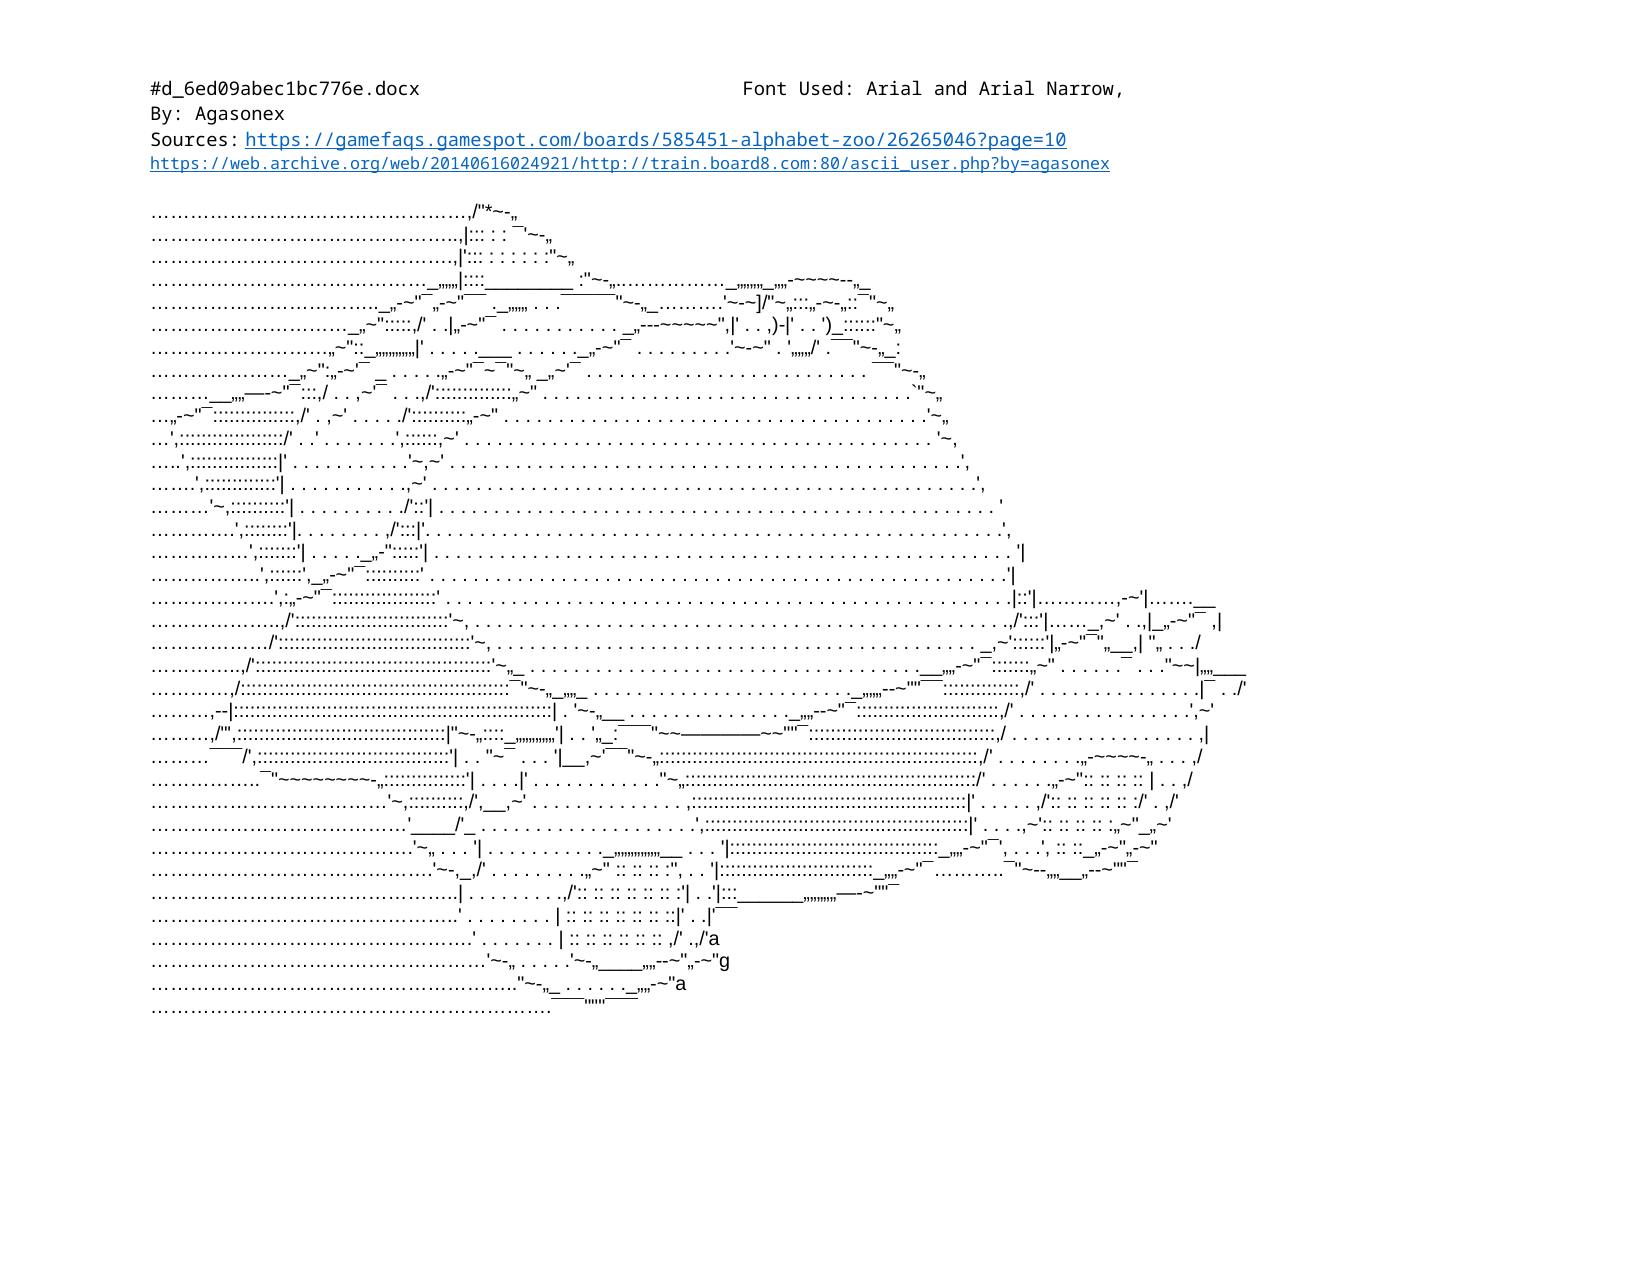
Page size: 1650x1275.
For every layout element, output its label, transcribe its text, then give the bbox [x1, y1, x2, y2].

text …………………………………………,/"*~-„ ………………………………………..,|::: : : ¯'~-„ ……………………………………….,|'::: : : : : : :"~„ ……………………………………_„„„|::::________ :"~-„..……………_„„„„_„„-~~~~--„_ …………………………….._„-~"¯„-~"¯¯ ._„„„ . . .¯¯¯¯¯"~-„_……….'~-~]/"~„:::„-~-„::¯"~„ …………………………_„~":::::,/' . .|„-~"¯ . . . . . . . . . . . _„---~~~~~",|' . . ,)-|' . . ')_::::::"~„ ………………………„~"::_„„„„„„|' . . . . .___ . . . . . ._„-~"¯ . . . . . . . . .'~-~" . '„„„/' .¯¯"~-„_: …………………_„~":„-~'¯ _ . . . . .„-~"¯~¯"~„ _„~'¯ . . . . . . . . . . . . . . . . . . . . . . . . . . ¯¯"~-„ ………__„„—-~"¯:::,/ . . ,~'¯ . . .,/'::::::::::::::„~" . . . . . . . . . . . . . . . . . . . . . . . . . . . . . . . . . .`"~„ …„-~"¯:::::::::::::::,/' . ,~' . . . . ./'::::::::::„-~" . . . . . . . . . . . . . . . . . . . . . . . . . . . . . . . . . . . . . . .'~„ …',:::::::::::::::::::/' . .' . . . . . . .',::::::,~' . . . . . . . . . . . . . . . . . . . . . . . . . . . . . . . . . . . . . . . . . . . '~, …..',::::::::::::::::|' . . . . . . . . . . .'~,~' . . . . . . . . . . . . . . . . . . . . . . . . . . . . . . . . . . . . . . . . . . . . . . .', …….',:::::::::::::'| . . . . . . . . . . .,~' . . . . . . . . . . . . . . . . . . . . . . . . . . . . . . . . . . . . . . . . . . . . . . . . . .', ………'~,::::::::::'| . . . . . . . . . ./'::'| . . . . . . . . . . . . . . . . . . . . . . . . . . . . . . . . . . . . . . . . . . . . . . . . . . . ' ………….',::::::::'|. . . . . . . . ,/':::|'. . . . . . . . . . . . . . . . . . . . . . . . . . . . . . . . . . . . . . . . . . . . . . . . . . . . .', ……………',:::::::'| . . . . ._„-":::::'| . . . . . . . . . . . . . . . . . . . . . . . . . . . . . . . . . . . . . . . . . . . . . . . . . . . . . '| ……………..',::::::',_„-~"¯::::::::::' . . . . . . . . . . . . . . . . . . . . . . . . . . . . . . . . . . . . . . . . . . . . . . . . . . . . .'| ……………….',:„-~"¯:::::::::::::::::::' . . . . . . . . . . . . . . . . . . . . . . . . . . . . . . . . . . . . . . . . . . . . . . . . . . . .|::'|…………,-~'|…….__ ………………..,/'::::::::::::::::::::::::::::'~, . . . . . . . . . . . . . . . . . . . . . . . . . . . . . . . . . . . . . . . . . . . . . . . . .,/':::'|……_,~' . .,|_„-~"¯ ,| ………………/':::::::::::::::::::::::::::::::::::'~, . . . . . . . . . . . . . . . . . . . . . . . . . . . . . . . . . . . . . . . . . . . . _,~'::::::'|„-~"¯"„__,| "„ . . ./ …………..,/':::::::::::::::::::::::::::::::::::::::::::'~„_ . . . . . . . . . . . . . . . . . . . . . . . . . . . . . . . . . . . .__„„-~"¯:::::::„~" . . . . . .¯ . . ."~~|„„___ …………,/:::::::::::::::::::::::::::::::::::::::::::::::::¯"~-„_„„_ . . . . . . . . . . . . . . . . . . . . . . . ._„„„--~""¯¯::::::::::::::,/' . . . . . . . . . . . . . . .|¯ . ./' ………,--|::::::::::::::::::::::::::::::::::::::::::::::::::::::::::| . '~-„__ . . . . . . . . . . . . . . ._„„--~"¯::::::::::::::::::::::::::,/' . . . . . . . . . . . . . . . .',~' ………,/"',::::::::::::::::::::::::::::::::::::::|"~-„::::_„„„„„„'| . . '„_:¯¯¯"~~————~~""¯::::::::::::::::::::::::::::::::::,/ . . . . . . . . . . . . . . . . . ,| ………¯¯¯/',:::::::::::::::::::::::::::::::::::'| . . "~¯ . . . '|__,~'¯¯"~-„::::::::::::::::::::::::::::::::::::::::::::::::::::::::::,/' . . . . . . . .„-~~~~-„ . . . ,/ ……………..¯"~~~~~~~~-„:::::::::::::::'| . . . .|' . . . . . . . . . . . ."~„:::::::::::::::::::::::::::::::::::::::::::::::::::::/' . . . . . .„-~":: :: :: :: | . . ,/ ………………………………'~,::::::::::,/',__,~' . . . . . . . . . . . . . . ,::::::::::::::::::::::::::::::::::::::::::::::::::|' . . . . . ,/':: :: :: :: :: :/' . ,/' …………………………………'____/'_ . . . . . . . . . . . . . . . . . . . .',::::::::::::::::::::::::::::::::::::::::::::::::|' . . . .,~':: :: :: :: :„~"_„~' ………………………………….'~„ . . . '| . . . . . . . . . . ._„„„„„„„__ . . . '|::::::::::::::::::::::::::::::::::::::_„„-~"¯', . . .', :: ::_„-~"„-~" …………………………………….'~-,_,/' . . . . . . . . .„~" :: :: :: :", . . '|::::::::::::::::::::::::::::_„„-~"¯………..¯"~--„„__„--~""¯ ………………………………………..| . . . . . . . . .,/':: :: :: :: :: :: :'| . .'|:::______„„„„„—-~""¯ ………………………………………..' . . . . . . . . | :: :: :: :: :: :: ::|' . .|'¯¯ ………………………………………….' . . . . . . . | :: :: :: :: :: :: ,/' .,/'a ……………………………………………'~-„ . . . . .'~-„____„„--~"„-~"g ……………………………………………….."~-„_ . . . . . ._„„-~"a …………………………………………………….¯¯¯"""¯¯¯ [150, 200, 1500, 1017]
